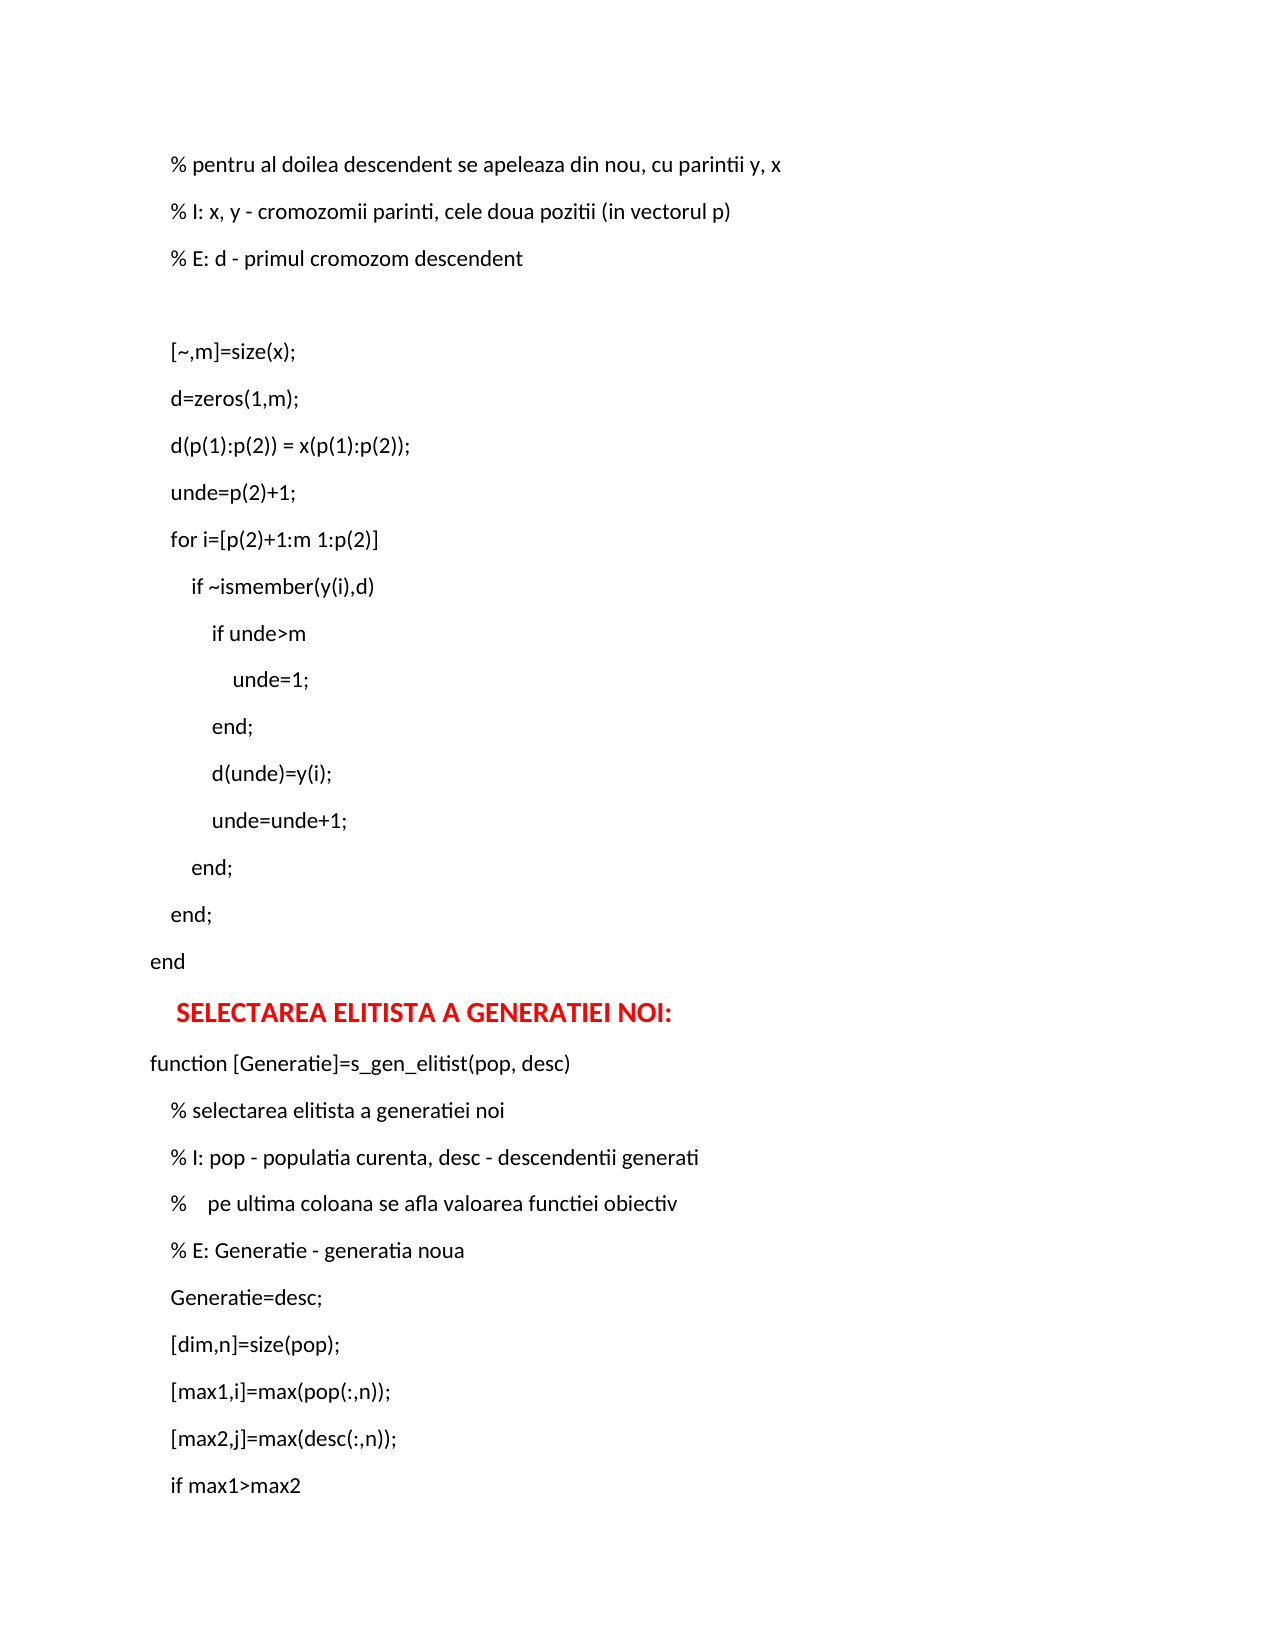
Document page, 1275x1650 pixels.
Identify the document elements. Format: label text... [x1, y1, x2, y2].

text function [Generatie]=s_gen_elitist(pop, desc) [150, 1049, 1125, 1077]
text % pentru al doilea descendent se apeleaza din nou, cu parintii y, x [150, 150, 1125, 178]
text unde=p(2)+1; [150, 478, 1125, 506]
text % pe ultima coloana se afla valoarea functiei obiectiv [150, 1189, 1125, 1217]
text unde=unde+1; [150, 806, 1125, 834]
text for i=[p(2)+1:m 1:p(2)] [150, 525, 1125, 553]
text end; [150, 900, 1125, 928]
text if unde>m [150, 619, 1125, 647]
text [max1,i]=max(pop(:,n)); [150, 1377, 1125, 1405]
text unde=1; [150, 666, 1125, 694]
text Generatie=desc; [150, 1283, 1125, 1311]
text d=zeros(1,m); [150, 384, 1125, 412]
text end; [150, 853, 1125, 881]
text % selectarea elitista a generatiei noi [150, 1096, 1125, 1124]
text [max2,j]=max(desc(:,n)); [150, 1424, 1125, 1452]
text if ~ismember(y(i),d) [150, 572, 1125, 600]
text d(unde)=y(i); [150, 759, 1125, 787]
text d(p(1):p(2)) = x(p(1):p(2)); [150, 431, 1125, 459]
text [dim,n]=size(pop); [150, 1330, 1125, 1358]
text % E: d - primul cromozom descendent [150, 244, 1125, 272]
text if max1>max2 [150, 1471, 1125, 1499]
text % I: x, y - cromozomii parinti, cele doua pozitii (in vectorul p) [150, 197, 1125, 225]
text [~,m]=size(x); [150, 337, 1125, 366]
text SELECTAREA ELITISTA A GENERATIEI NOI: [150, 994, 1125, 1029]
text % E: Generatie - generatia noua [150, 1236, 1125, 1264]
text end [150, 947, 1125, 975]
text % I: pop - populatia curenta, desc - descendentii generati [150, 1143, 1125, 1171]
text end; [150, 712, 1125, 741]
